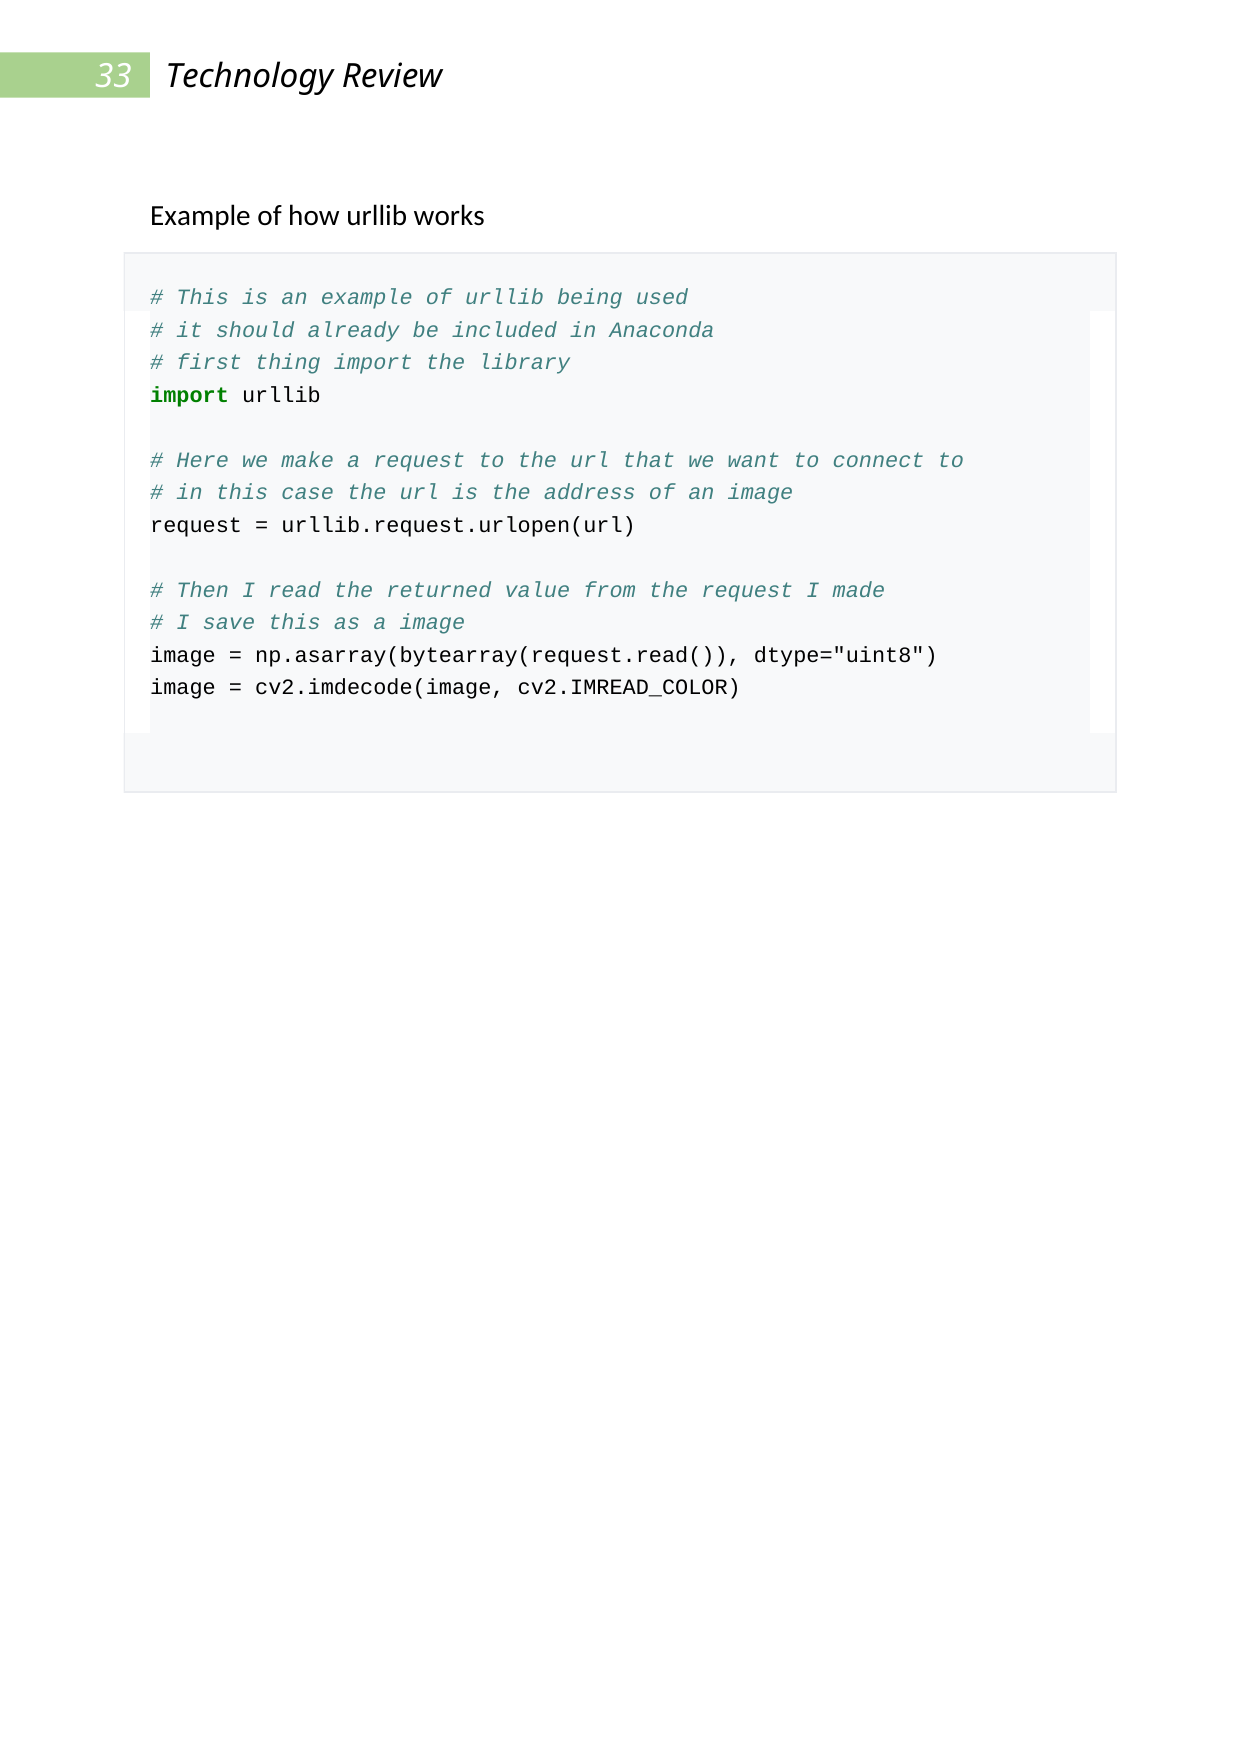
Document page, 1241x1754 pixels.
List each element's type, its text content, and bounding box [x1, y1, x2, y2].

text # it should already be included in Anaconda [150, 311, 1090, 343]
text image = cv2.imdecode(image, cv2.IMREAD_COLOR) [150, 668, 1090, 701]
text # I save this as a image [150, 603, 1090, 636]
text request = urllib.request.urlopen(url) [150, 506, 1090, 538]
text Example of how urllib works [150, 197, 1090, 232]
text # Then I read the returned value from the request I made [150, 571, 1090, 603]
text image = np.asarray(bytearray(request.read()), dtype="uint8") [150, 636, 1090, 668]
text # This is an example of urllib being used [125, 254, 1115, 311]
text import urllib [150, 376, 1090, 408]
text # Here we make a request to the url that we want to connect to [150, 441, 1090, 473]
text # in this case the url is the address of an image [150, 473, 1090, 506]
text # first thing import the library [150, 343, 1090, 376]
